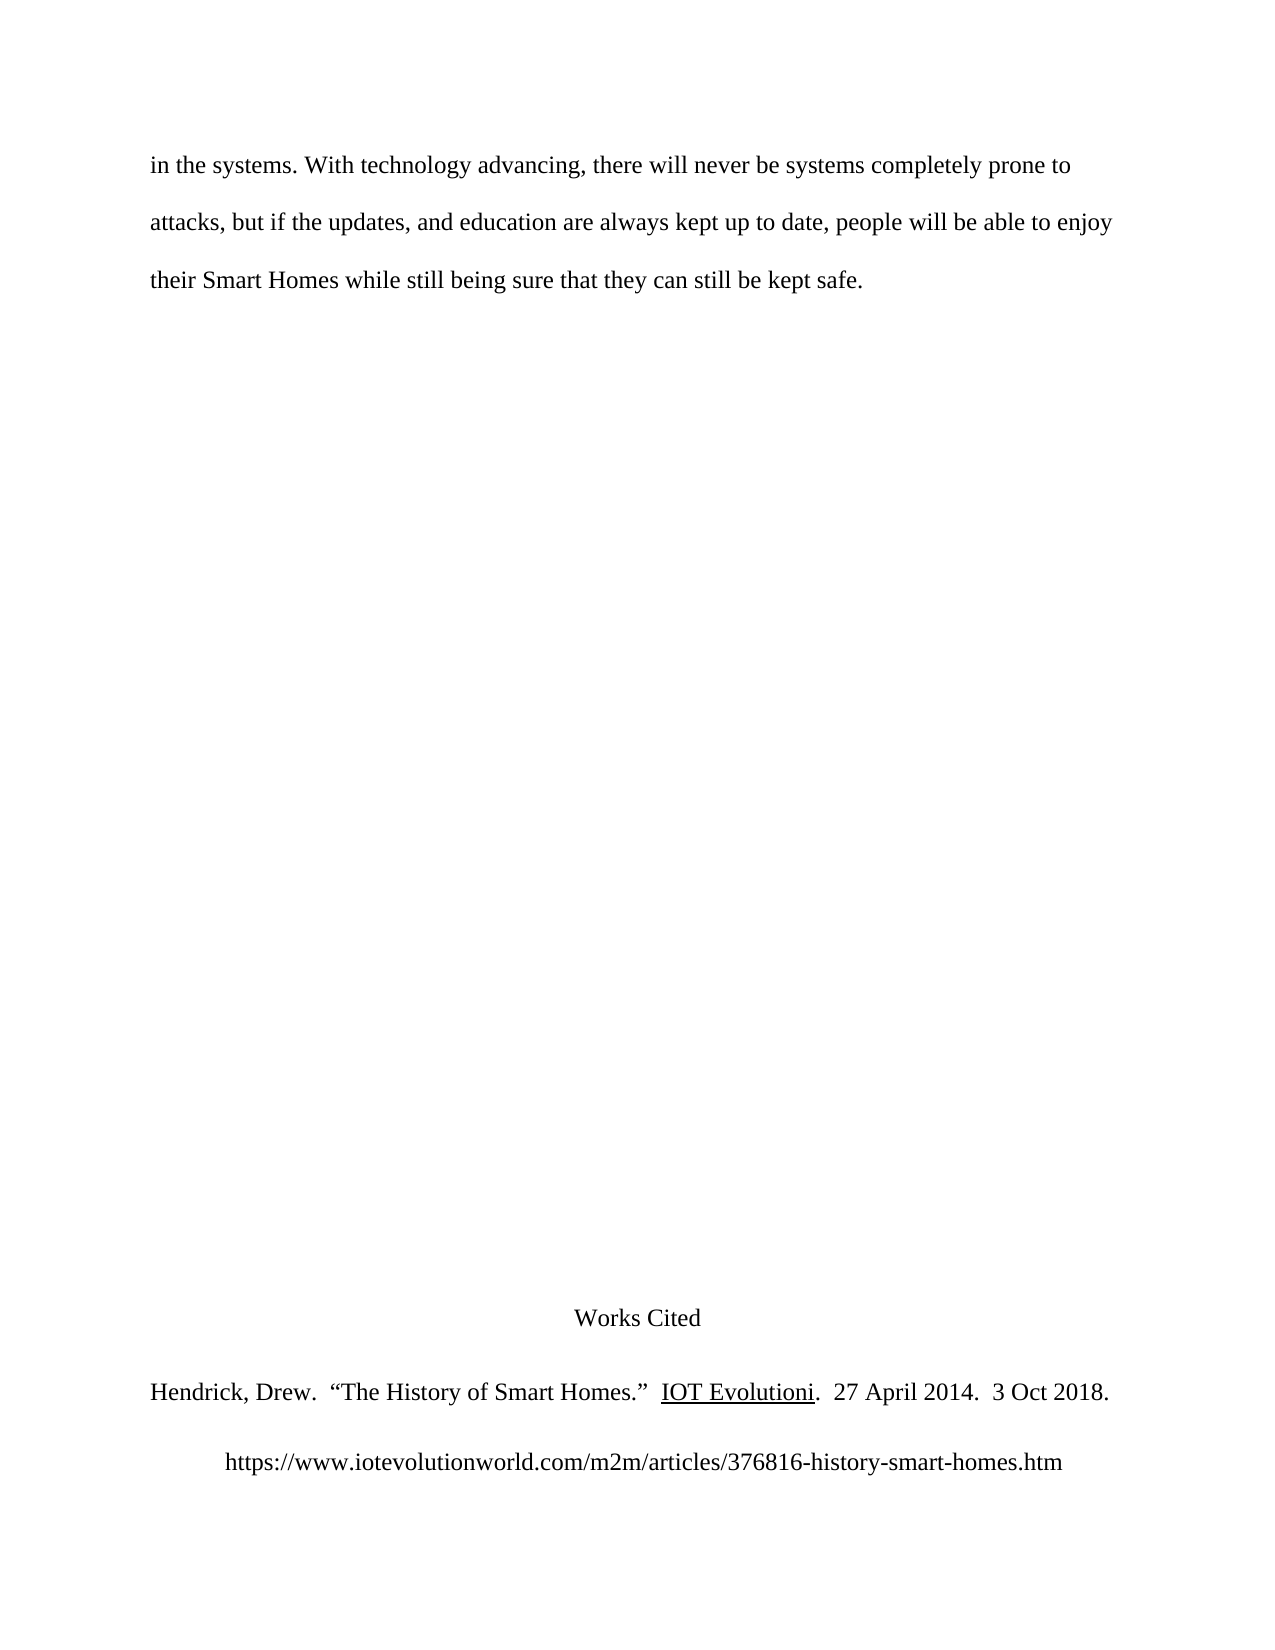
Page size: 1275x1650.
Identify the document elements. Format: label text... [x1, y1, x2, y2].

text Works Cited [150, 1303, 1125, 1332]
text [150, 150, 1125, 294]
text Hendrick, Drew. “The History of Smart Homes.” IOT Evolutioni. 27 April 2014. 3 Oct 2018. https://www.iotevolutionworld.com/m2m/articles/376816-history-smart-homes.htm [150, 1377, 1125, 1477]
